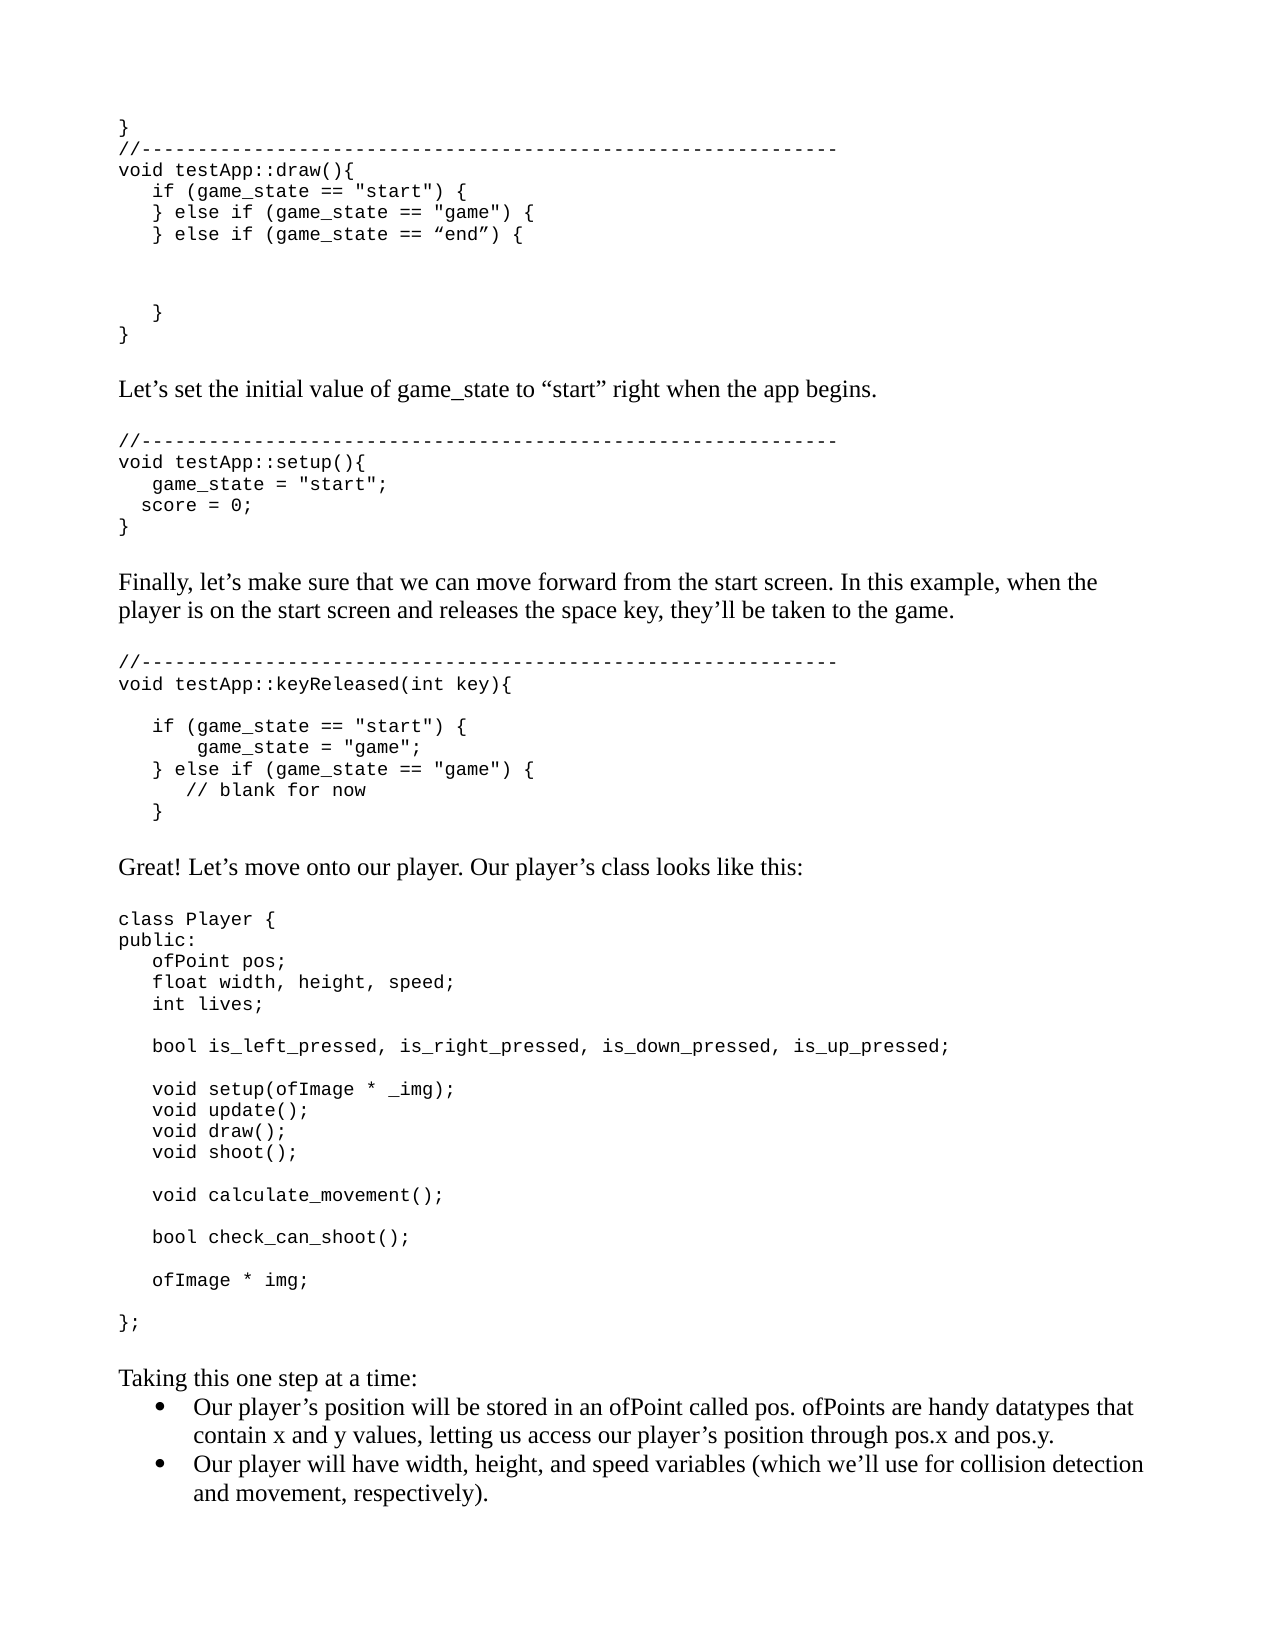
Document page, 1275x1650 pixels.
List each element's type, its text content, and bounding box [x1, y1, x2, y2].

text void update(); [118, 1101, 1157, 1122]
text float width, height, speed; [118, 973, 1157, 994]
text void setup(ofImage * _img); [118, 1079, 1157, 1101]
list Our player’s position will be stored in an ofPoint called pos. ofPoints are handy datatypes that contain x and y values, letting us access our player’s position through pos.x and pos.y. [156, 1392, 1157, 1449]
text } else if (game_state == "game") { [118, 203, 1157, 224]
text Great! Let’s move onto our player. Our player’s class looks like this: [118, 852, 1157, 881]
text bool is_left_pressed, is_right_pressed, is_down_pressed, is_up_pressed; [118, 1037, 1157, 1058]
text game_state = "game"; [118, 738, 1157, 759]
text Finally, let’s make sure that we can move forward from the start screen. In this example, when the player is on the start screen and releases the space key, they’ll be taken to the game. [118, 567, 1157, 624]
text ofImage * img; [118, 1271, 1157, 1292]
text } [118, 324, 1157, 346]
text game_state = "start"; [118, 474, 1157, 496]
text } else if (game_state == “end”) { [118, 224, 1157, 246]
text } else if (game_state == "game") { [118, 759, 1157, 781]
text Taking this one step at a time: [118, 1363, 1157, 1392]
text bool check_can_shoot(); [118, 1228, 1157, 1249]
text }; [118, 1313, 1157, 1334]
text } [118, 517, 1157, 538]
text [118, 139, 1157, 161]
text void testApp::keyReleased(int key){ [118, 674, 1157, 696]
text public: [118, 931, 1157, 952]
text // blank for now [118, 781, 1157, 802]
text } [118, 118, 1157, 139]
text } [118, 802, 1157, 852]
text ofPoint pos; [118, 952, 1157, 973]
text void testApp::setup(){ [118, 453, 1157, 474]
text if (game_state == "start") { [118, 717, 1157, 738]
text class Player { [118, 909, 1157, 931]
text Let’s set the initial value of game_state to “start” right when the app begins. [118, 374, 1157, 403]
text score = 0; [118, 496, 1157, 517]
text //-------------------------------------------------------------- [118, 653, 1157, 674]
text void testApp::draw(){ [118, 161, 1157, 182]
text } [118, 303, 1157, 324]
text void calculate_movement(); [118, 1186, 1157, 1207]
text void shoot(); [118, 1143, 1157, 1164]
text int lives; [118, 994, 1157, 1016]
text void draw(); [118, 1122, 1157, 1143]
text //-------------------------------------------------------------- [118, 432, 1157, 453]
list Our player will have width, height, and speed variables (which we’ll use for collision detection and movement, respectively). [156, 1449, 1157, 1507]
text if (game_state == "start") { [118, 182, 1157, 203]
